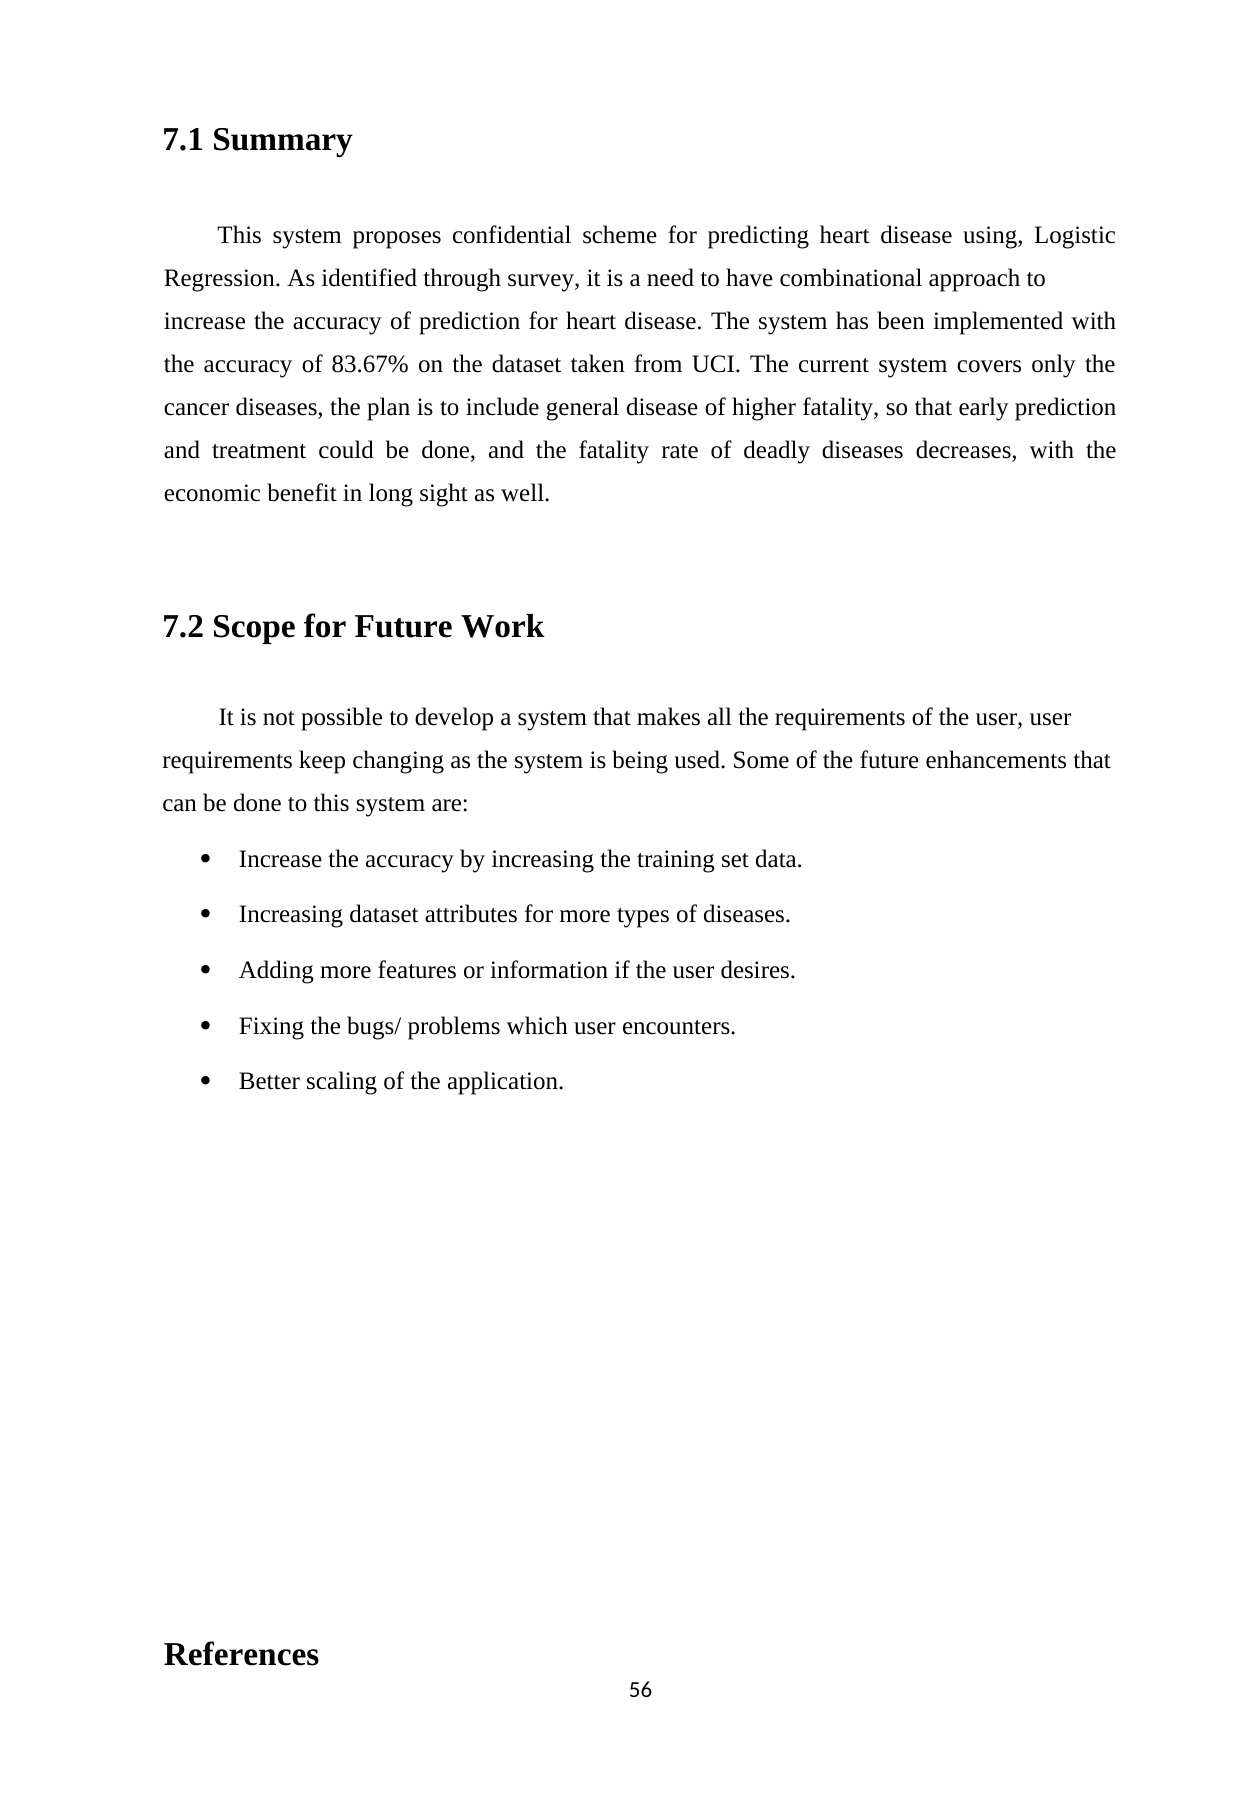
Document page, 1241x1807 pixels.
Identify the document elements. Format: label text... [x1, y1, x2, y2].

subtitle 7.1 Summary [162, 119, 1048, 157]
list Better scaling of the application. [201, 1066, 1108, 1095]
list Increase the accuracy by increasing the training set data. [201, 844, 1117, 873]
list Fixing the bugs/ problems which user encounters. [201, 1011, 1108, 1039]
text increase the accuracy of prediction for heart disease. The system has been implemented with the accuracy of 83.67% on the dataset taken from UCI. The current system covers only the cancer diseases, the plan is to include general disease of higher fatality, so that early prediction and treatment could be done, and the fatality rate of deadly diseases decreases, with the economic benefit in long sight as well. [164, 306, 1117, 507]
list Increasing dataset attributes for more types of diseases. [201, 899, 1117, 928]
text References [164, 1634, 1117, 1672]
subtitle 7.2 Scope for Future Work [162, 606, 1048, 645]
list Adding more features or information if the user desires. [201, 955, 1108, 984]
text It is not possible to develop a system that makes all the requirements of the user, user requirements keep changing as the system is being used. Some of the future enhancements that can be done to this system are: [162, 702, 1117, 817]
text This system proposes confidential scheme for predicting heart disease using, Logistic Regression. As identified through survey, it is a need to have combinational approach to [164, 220, 1117, 292]
